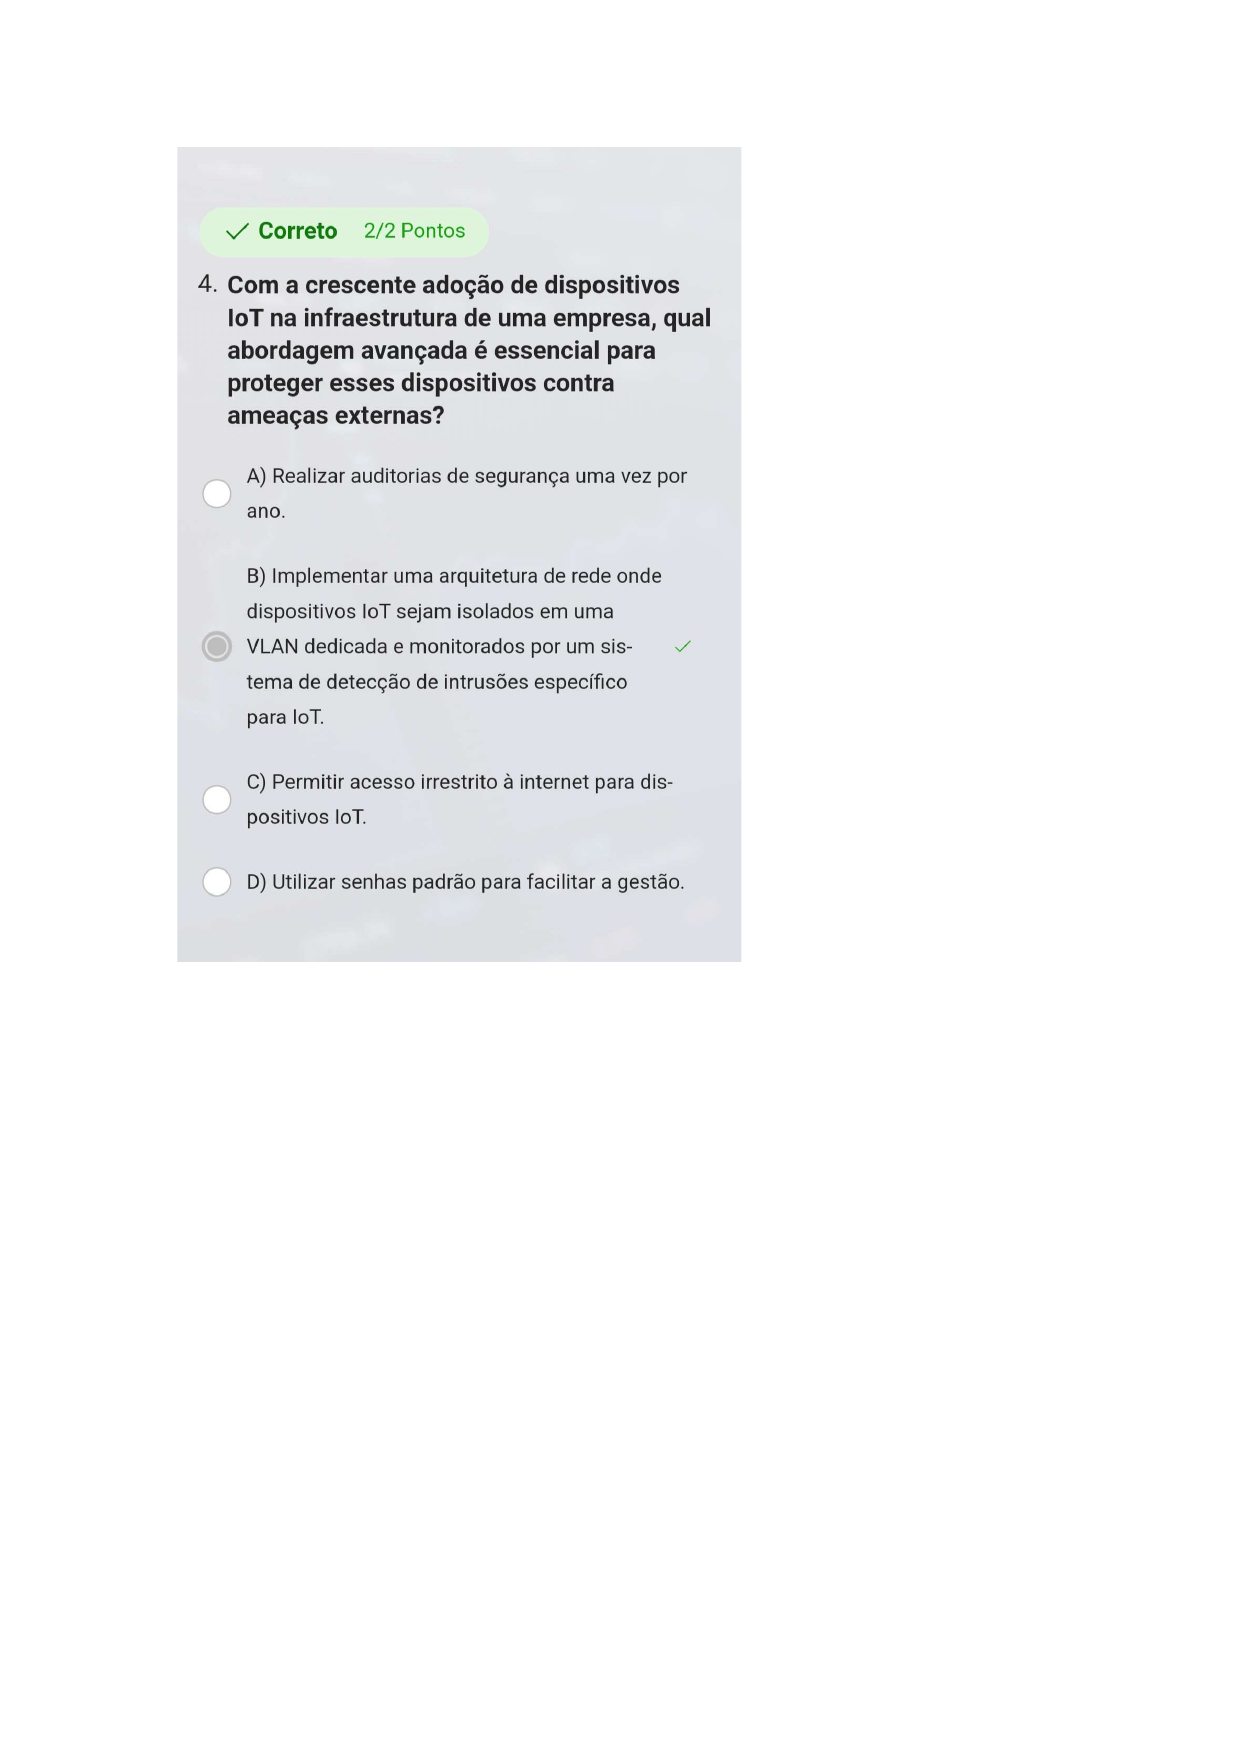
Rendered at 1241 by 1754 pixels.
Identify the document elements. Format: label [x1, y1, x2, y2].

picture [177, 147, 742, 962]
